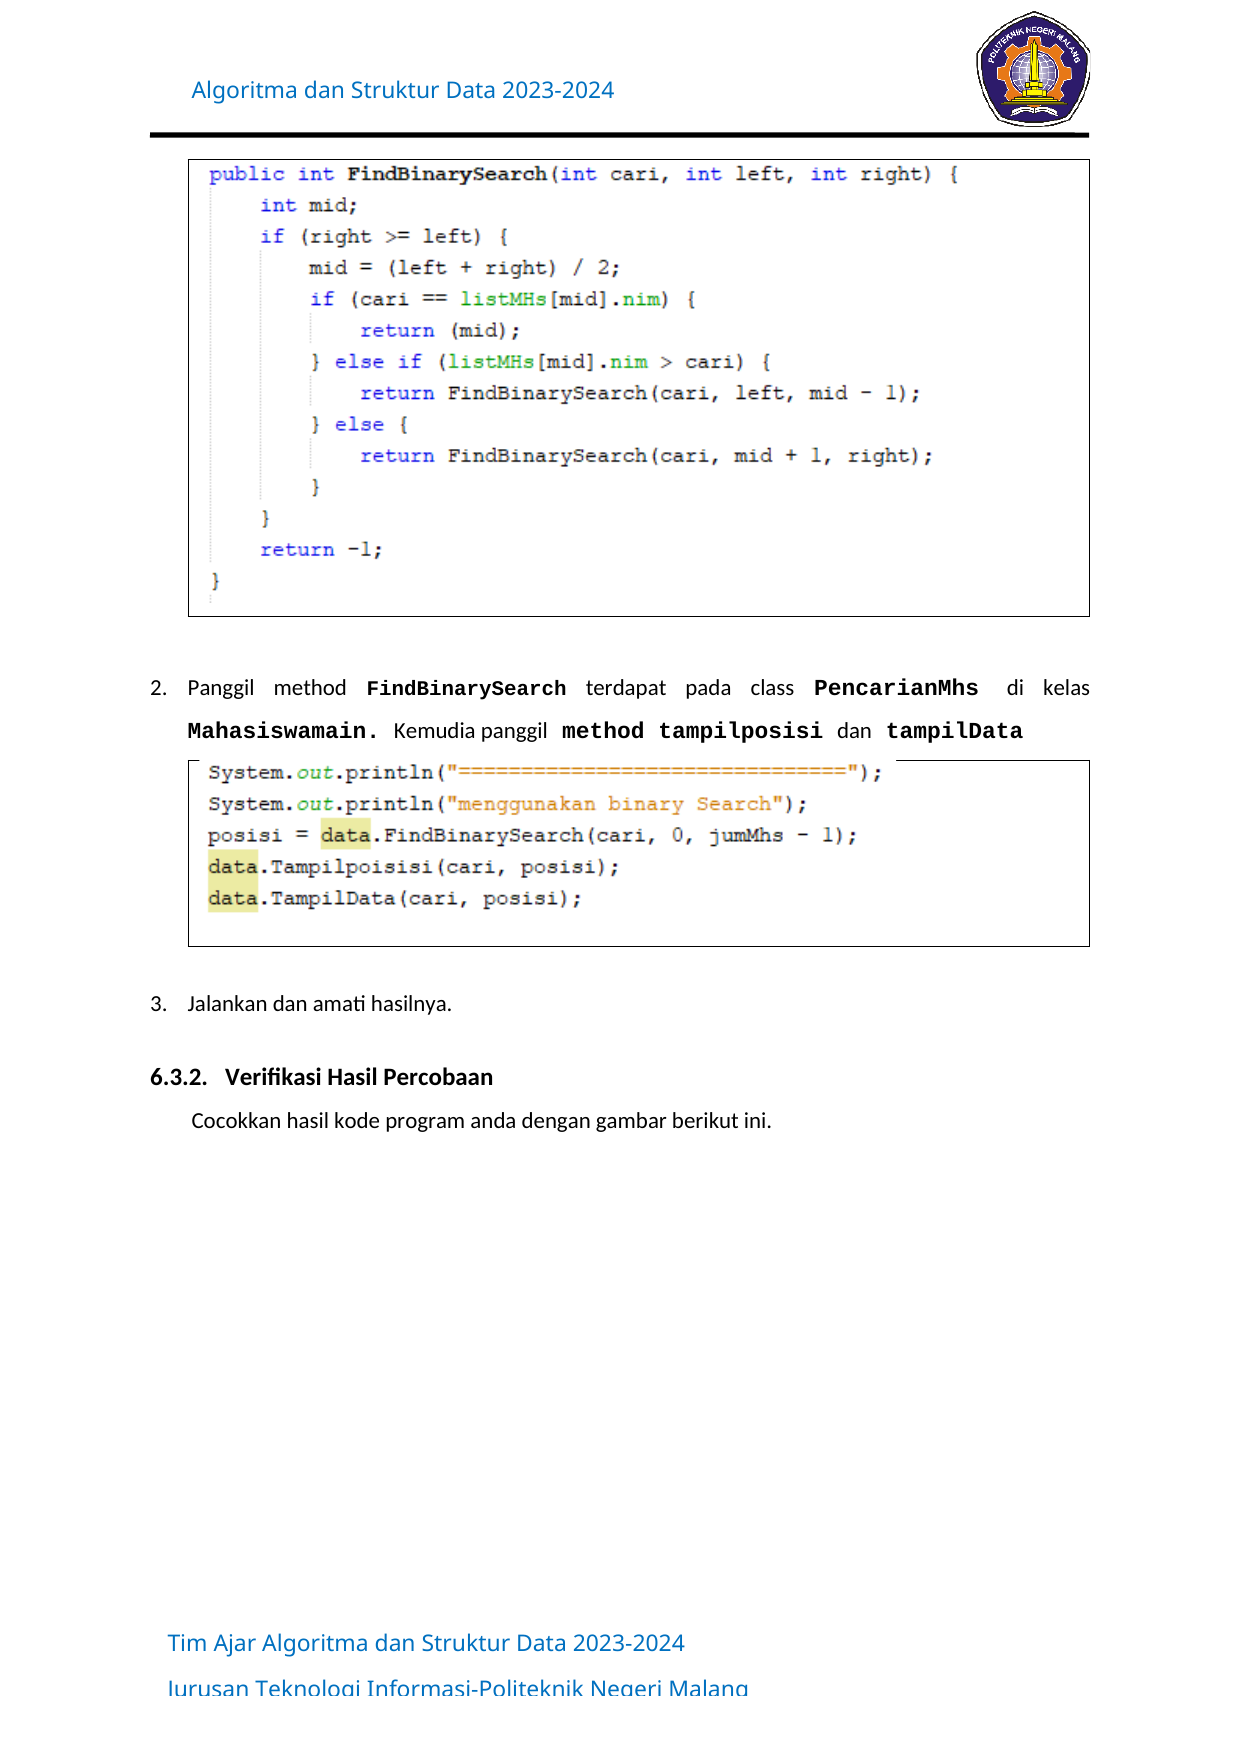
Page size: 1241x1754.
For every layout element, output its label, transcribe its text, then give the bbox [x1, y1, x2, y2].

picture [199, 760, 897, 933]
list Verifikasi Hasil Percobaan [150, 1061, 1090, 1091]
list Jalankan dan amati hasilnya. [150, 989, 1090, 1017]
table_header [189, 761, 1089, 946]
picture [199, 160, 1029, 603]
list Panggil method FindBinarySearch terdapat pada class PencarianMhs di kelas Mahasiswamain. Kemudia panggil method tampilposisi dan tampilData [150, 673, 1090, 745]
table_header [189, 160, 1089, 616]
text Cocokkan hasil kode program anda dengan gambar berikut ini. [150, 1107, 1090, 1135]
picture [976, 11, 1091, 127]
